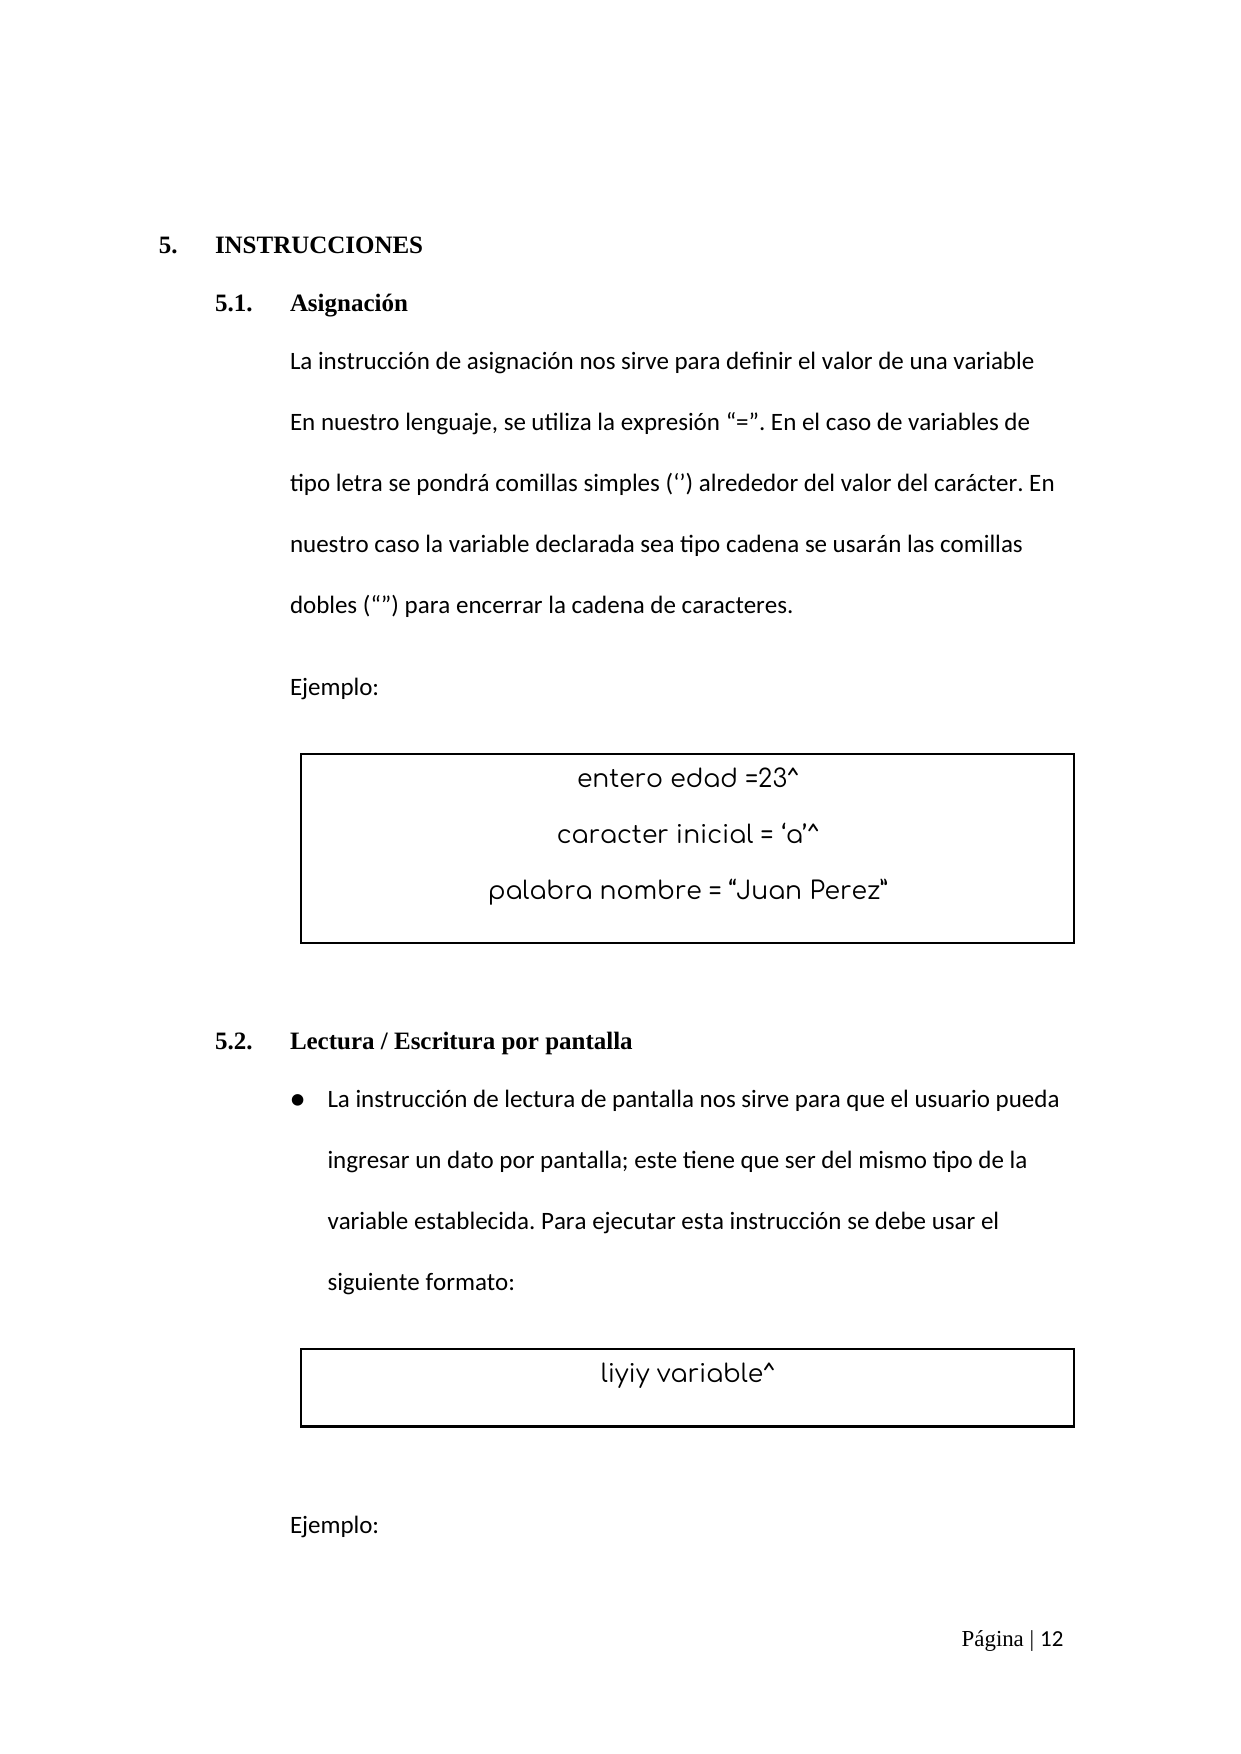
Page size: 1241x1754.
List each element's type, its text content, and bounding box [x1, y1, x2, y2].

list INSTRUCCIONES [177, 230, 1063, 259]
list Asignación [252, 288, 1063, 316]
table_header liyiy variable^ [302, 1350, 1073, 1425]
list La instrucción de lectura de pantalla nos sirve para que el usuario pueda ingresar un dato por pantalla; este tiene que ser del mismo tipo de la variable establecida. Para ejecutar esta instrucción se debe usar el siguiente formato: [290, 1083, 1063, 1297]
text La instrucción de asignación nos sirve para definir el valor de una variable En nuestro lenguaje, se utiliza la expresión “=”. En el caso de variables de tipo letra se pondrá comillas simples (‘’) alrededor del valor del carácter. En nuestro caso la variable declarada sea tipo cadena se usarán las comillas dobles (“”) para encerrar la cadena de caracteres. [290, 345, 1063, 620]
text Ejemplo: [290, 671, 1063, 702]
list Lectura / Escritura por pantalla [252, 1026, 1063, 1054]
table_header entero edad =23^ caracter inicial = ‘a’^ palabra nombre = “Juan Perez” [302, 755, 1073, 942]
text Ejemplo: [290, 1509, 1063, 1540]
